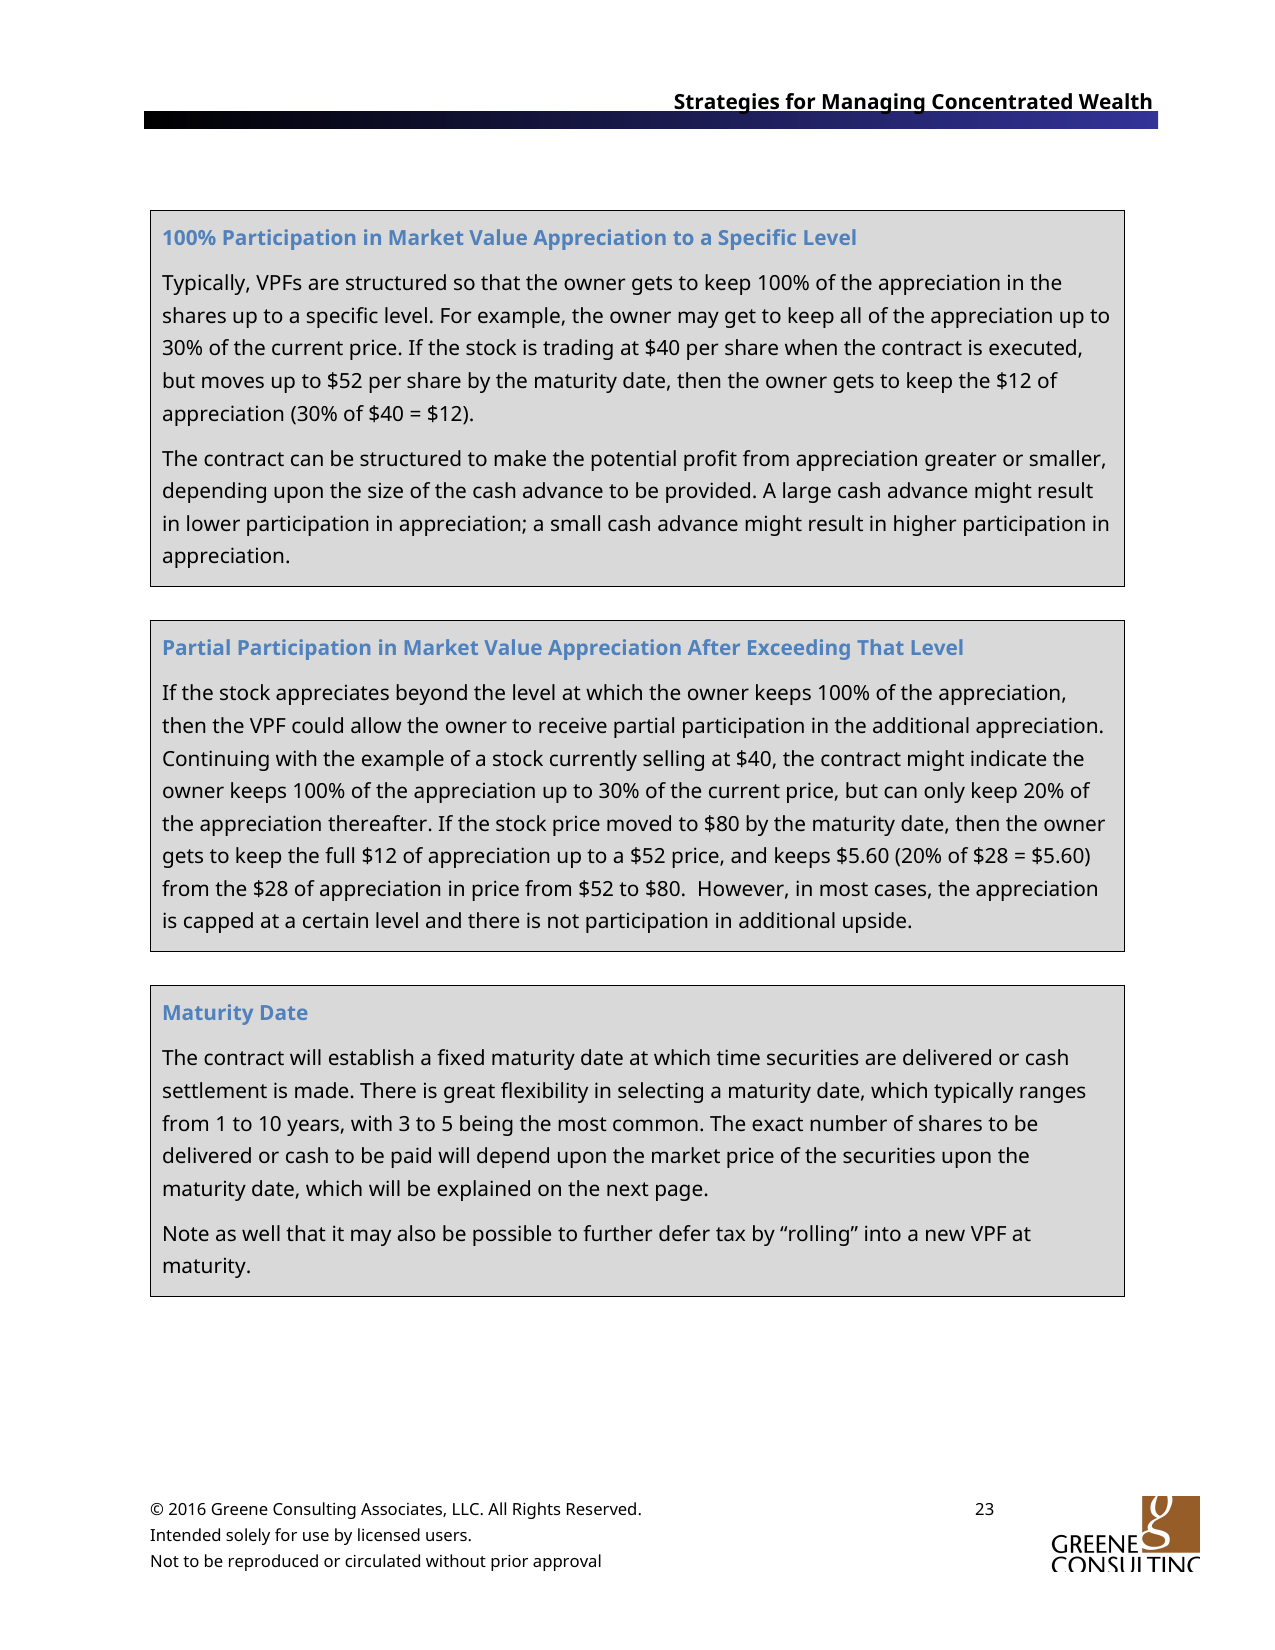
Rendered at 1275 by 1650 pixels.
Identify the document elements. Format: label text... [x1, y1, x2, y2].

table_header 100% Participation in Market Value Appreciation to a Specific Level Typically, VPFs are structured so that the owner gets to keep 100% of the appreciation in the shares up to a specific level. For example, the owner may get to keep all of the appreciation up to 30% of the current price. If the stock is trading at $40 per share when the contract is executed, but moves up to $52 per share by the maturity date, then the owner gets to keep the $12 of appreciation (30% of $40 = $12). The contract can be structured to make the potential profit from appreciation greater or smaller, depending upon the size of the cash advance to be provided. A large cash advance might result in lower participation in appreciation; a small cash advance might result in higher participation in appreciation. [151, 211, 1124, 586]
table_header Partial Participation in Market Value Appreciation After Exceeding That Level If the stock appreciates beyond the level at which the owner keeps 100% of the appreciation, then the VPF could allow the owner to receive partial participation in the additional appreciation. Continuing with the example of a stock currently selling at $40, the contract might indicate the owner keeps 100% of the appreciation up to 30% of the current price, but can only keep 20% of the appreciation thereafter. If the stock price moved to $80 by the maturity date, then the owner gets to keep the full $12 of appreciation up to a $52 price, and keeps $5.60 (20% of $28 = $5.60) from the $28 of appreciation in price from $52 to $80. However, in most cases, the appreciation is capped at a certain level and there is not participation in additional upside. [151, 621, 1124, 951]
table_header Maturity Date The contract will establish a fixed maturity date at which time securities are delivered or cash settlement is made. There is great flexibility in selecting a maturity date, which typically ranges from 1 to 10 years, with 3 to 5 being the most common. The exact number of shares to be delivered or cash to be paid will depend upon the market price of the securities upon the maturity date, which will be explained on the next page. Note as well that it may also be possible to further defer tax by “rolling” into a new VPF at maturity. [151, 986, 1124, 1296]
picture [1050, 1496, 1200, 1572]
